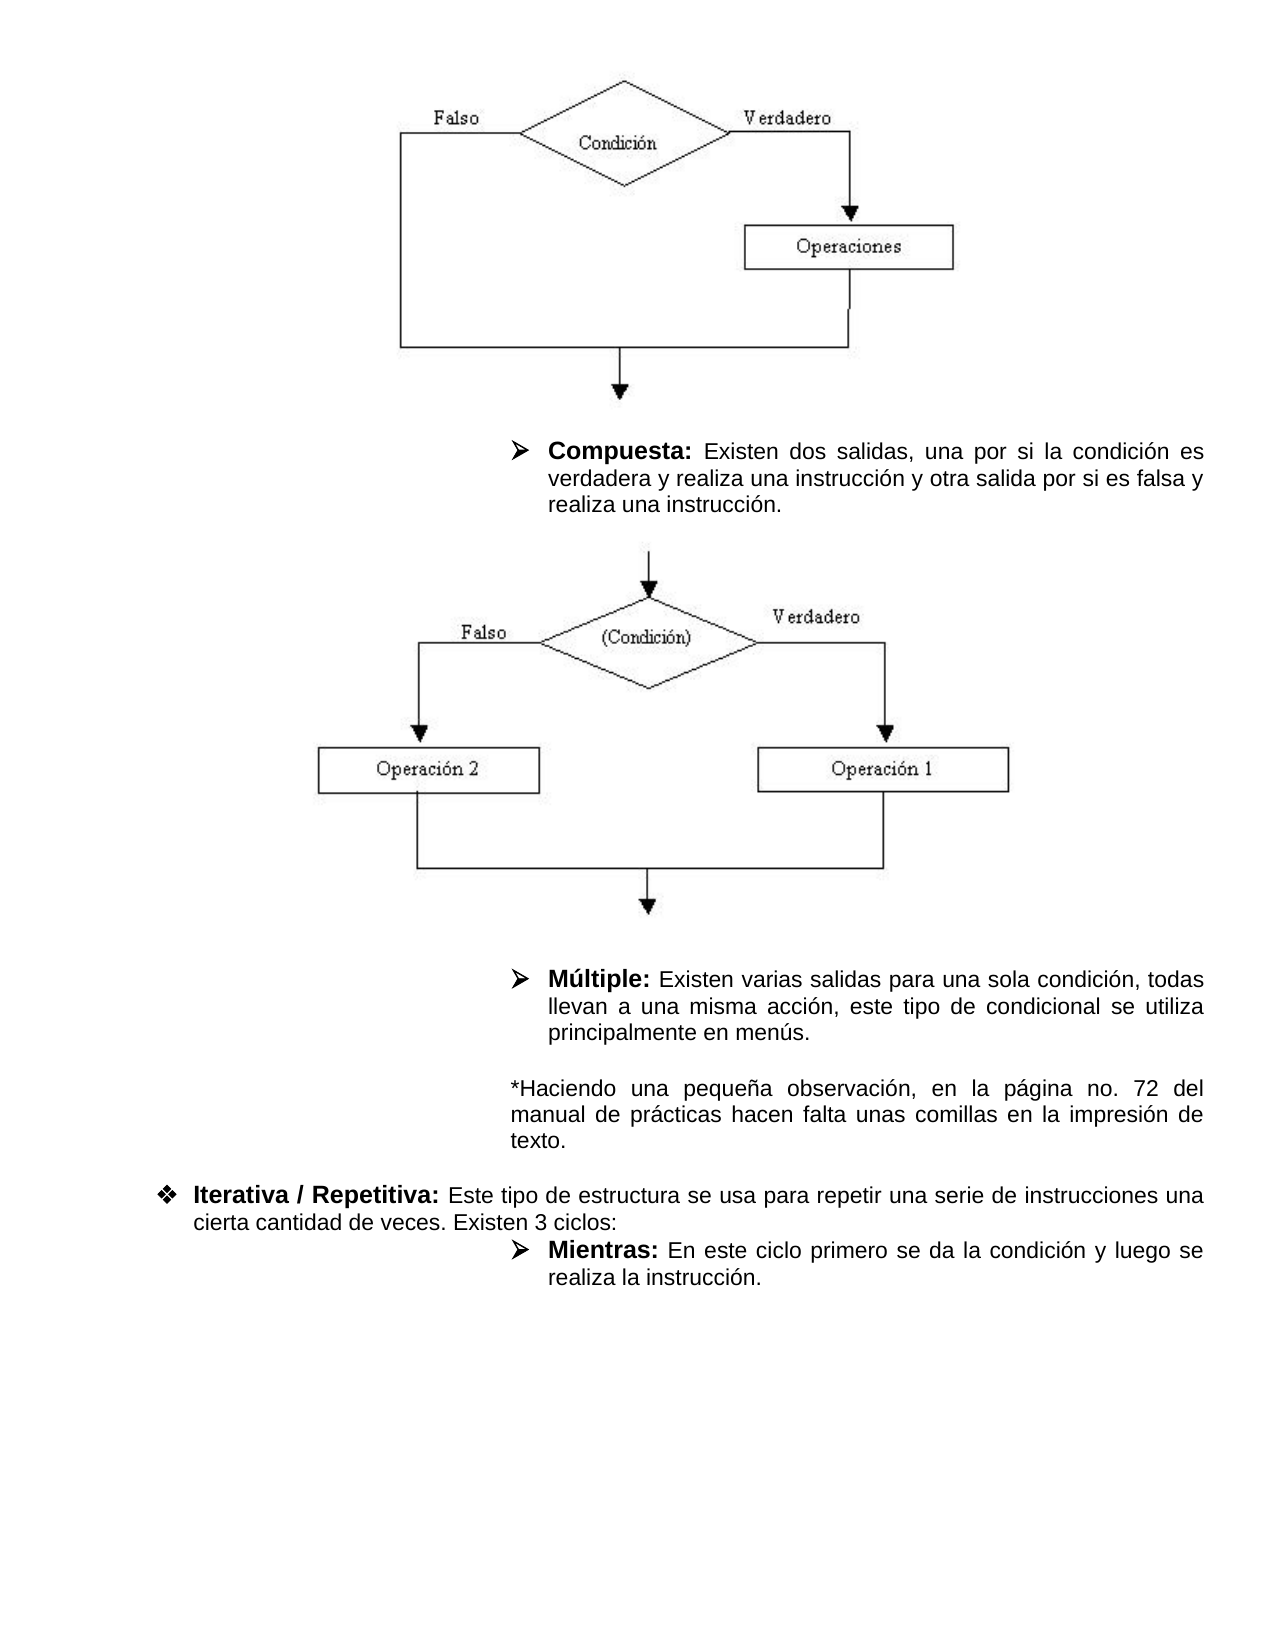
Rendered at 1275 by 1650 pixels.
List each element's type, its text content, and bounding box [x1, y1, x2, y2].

text *Haciendo una pequeña observación, en la página no. 72 del manual de prácticas hacen falta unas comillas en la impresión de texto. [510, 1074, 1205, 1153]
list Compuesta: Existen dos salidas, una por si la condición es verdadera y realiza una instrucción y otra salida por si es falsa y realiza una instrucción. [510, 436, 1205, 517]
list Iterativa / Repetitiva: Este tipo de estructura se usa para repetir una serie de instrucciones una cierta cantidad de veces. Existen 3 ciclos: [156, 1180, 1205, 1235]
picture [276, 517, 1047, 965]
list Múltiple: Existen varias salidas para una sola condición, todas llevan a una misma acción, este tipo de condicional se utiliza principalmente en menús. [510, 964, 1205, 1046]
picture [347, 59, 976, 436]
list Mientras: En este ciclo primero se da la condición y luego se realiza la instrucción. [510, 1235, 1205, 1290]
